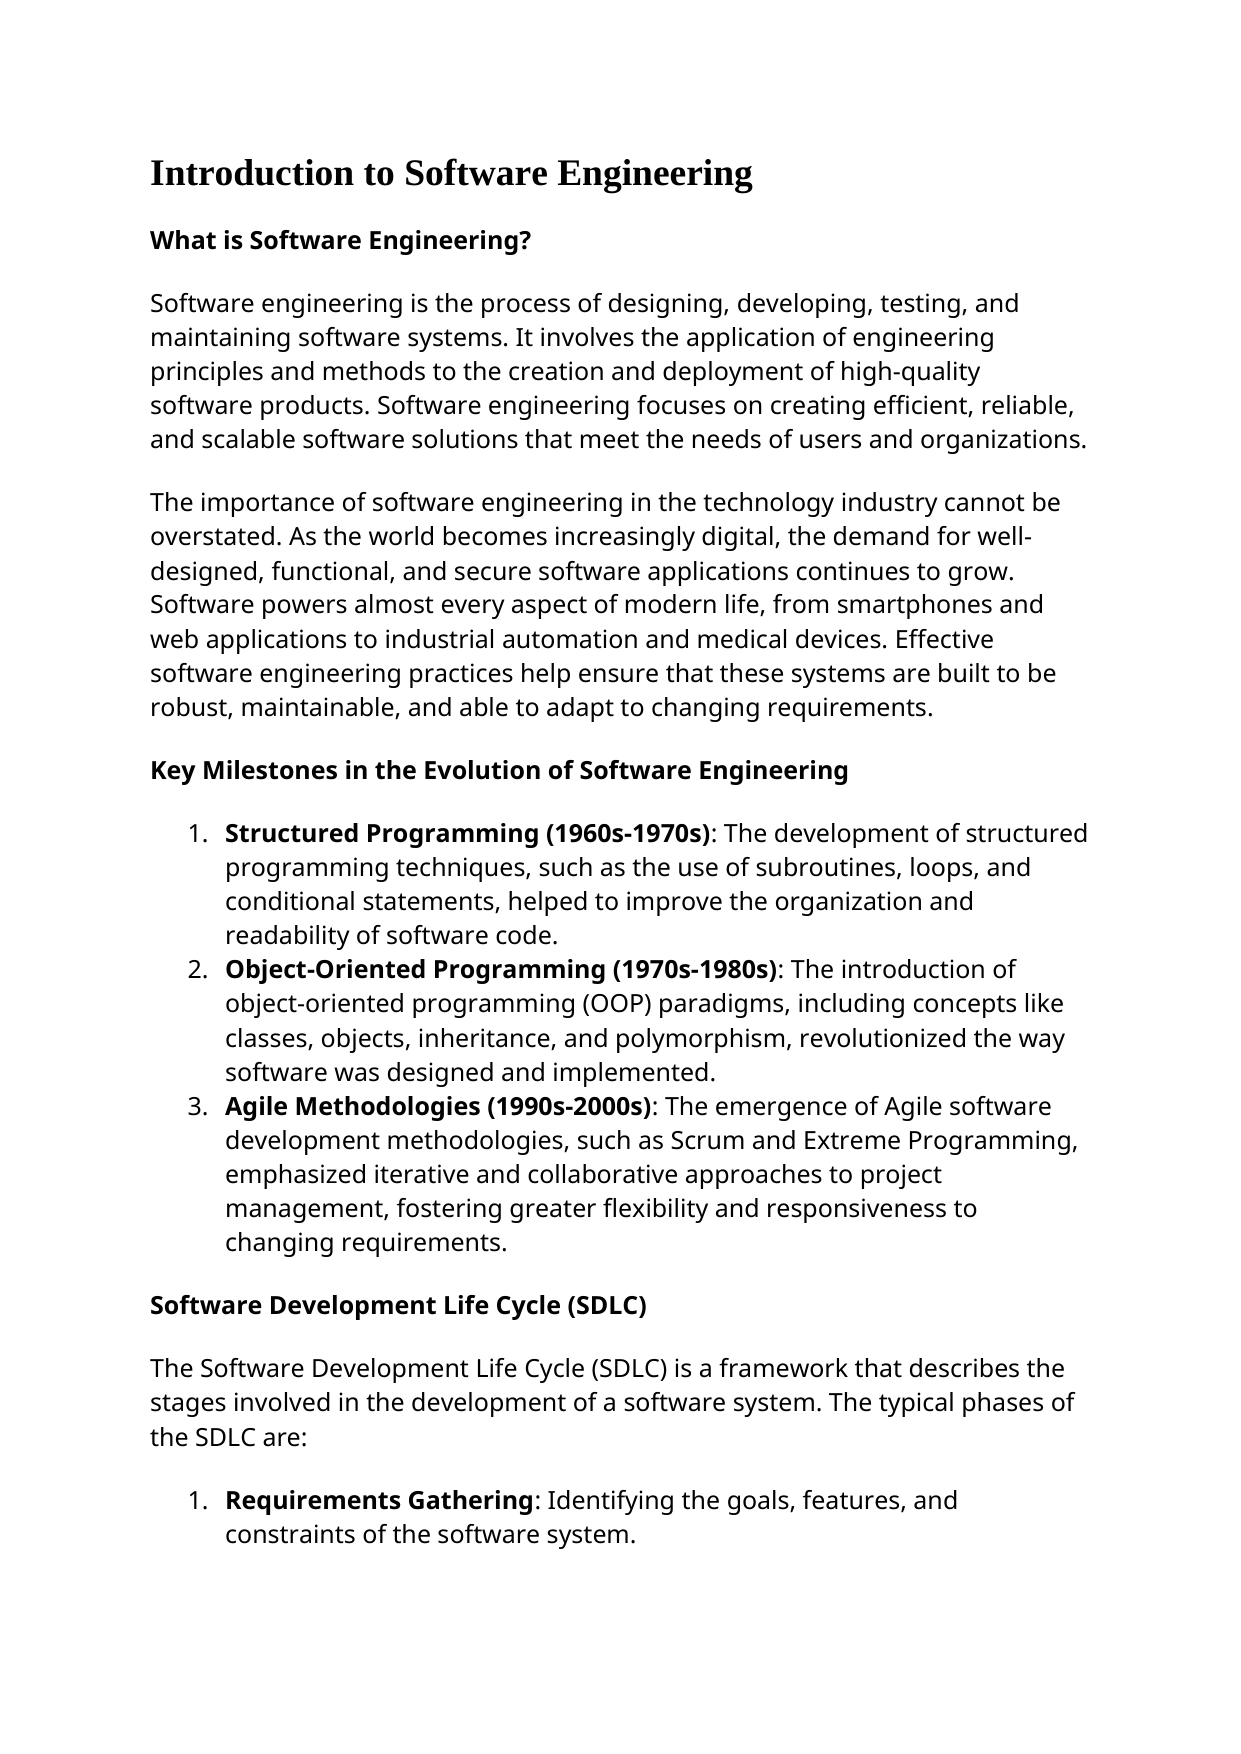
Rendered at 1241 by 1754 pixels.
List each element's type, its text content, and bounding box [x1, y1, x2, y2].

text Key Milestones in the Evolution of Software Engineering [150, 753, 1090, 787]
text Software Development Life Cycle (SDLC) [150, 1288, 1090, 1322]
text The Software Development Life Cycle (SDLC) is a framework that describes the stages involved in the development of a software system. The typical phases of the SDLC are: [150, 1351, 1090, 1453]
list Object-Oriented Programming (1970s-1980s): The introduction of object-oriented programming (OOP) paradigms, including concepts like classes, objects, inheritance, and polymorphism, revolutionized the way software was designed and implemented. [187, 952, 1090, 1088]
text Software engineering is the process of designing, developing, testing, and maintaining software systems. It involves the application of engineering principles and methods to the creation and deployment of high-quality software products. Software engineering focuses on creating efficient, reliable, and scalable software solutions that meet the needs of users and organizations. [150, 286, 1090, 456]
list Structured Programming (1960s-1970s): The development of structured programming techniques, such as the use of subroutines, loops, and conditional statements, helped to improve the organization and readability of software code. [187, 816, 1090, 952]
text The importance of software engineering in the technology industry cannot be overstated. As the world becomes increasingly digital, the demand for well-designed, functional, and secure software applications continues to grow. Software powers almost every aspect of modern life, from smartphones and web applications to industrial automation and medical devices. Effective software engineering practices help ensure that these systems are built to be robust, maintainable, and able to adapt to changing requirements. [150, 485, 1090, 723]
text Introduction to Software Engineering [150, 150, 1090, 193]
list Agile Methodologies (1990s-2000s): The emergence of Agile software development methodologies, such as Scrum and Extreme Programming, emphasized iterative and collaborative approaches to project management, fostering greater flexibility and responsiveness to changing requirements. [187, 1088, 1090, 1259]
text What is Software Engineering? [150, 222, 1090, 256]
list Requirements Gathering: Identifying the goals, features, and constraints of the software system. [187, 1482, 1090, 1551]
